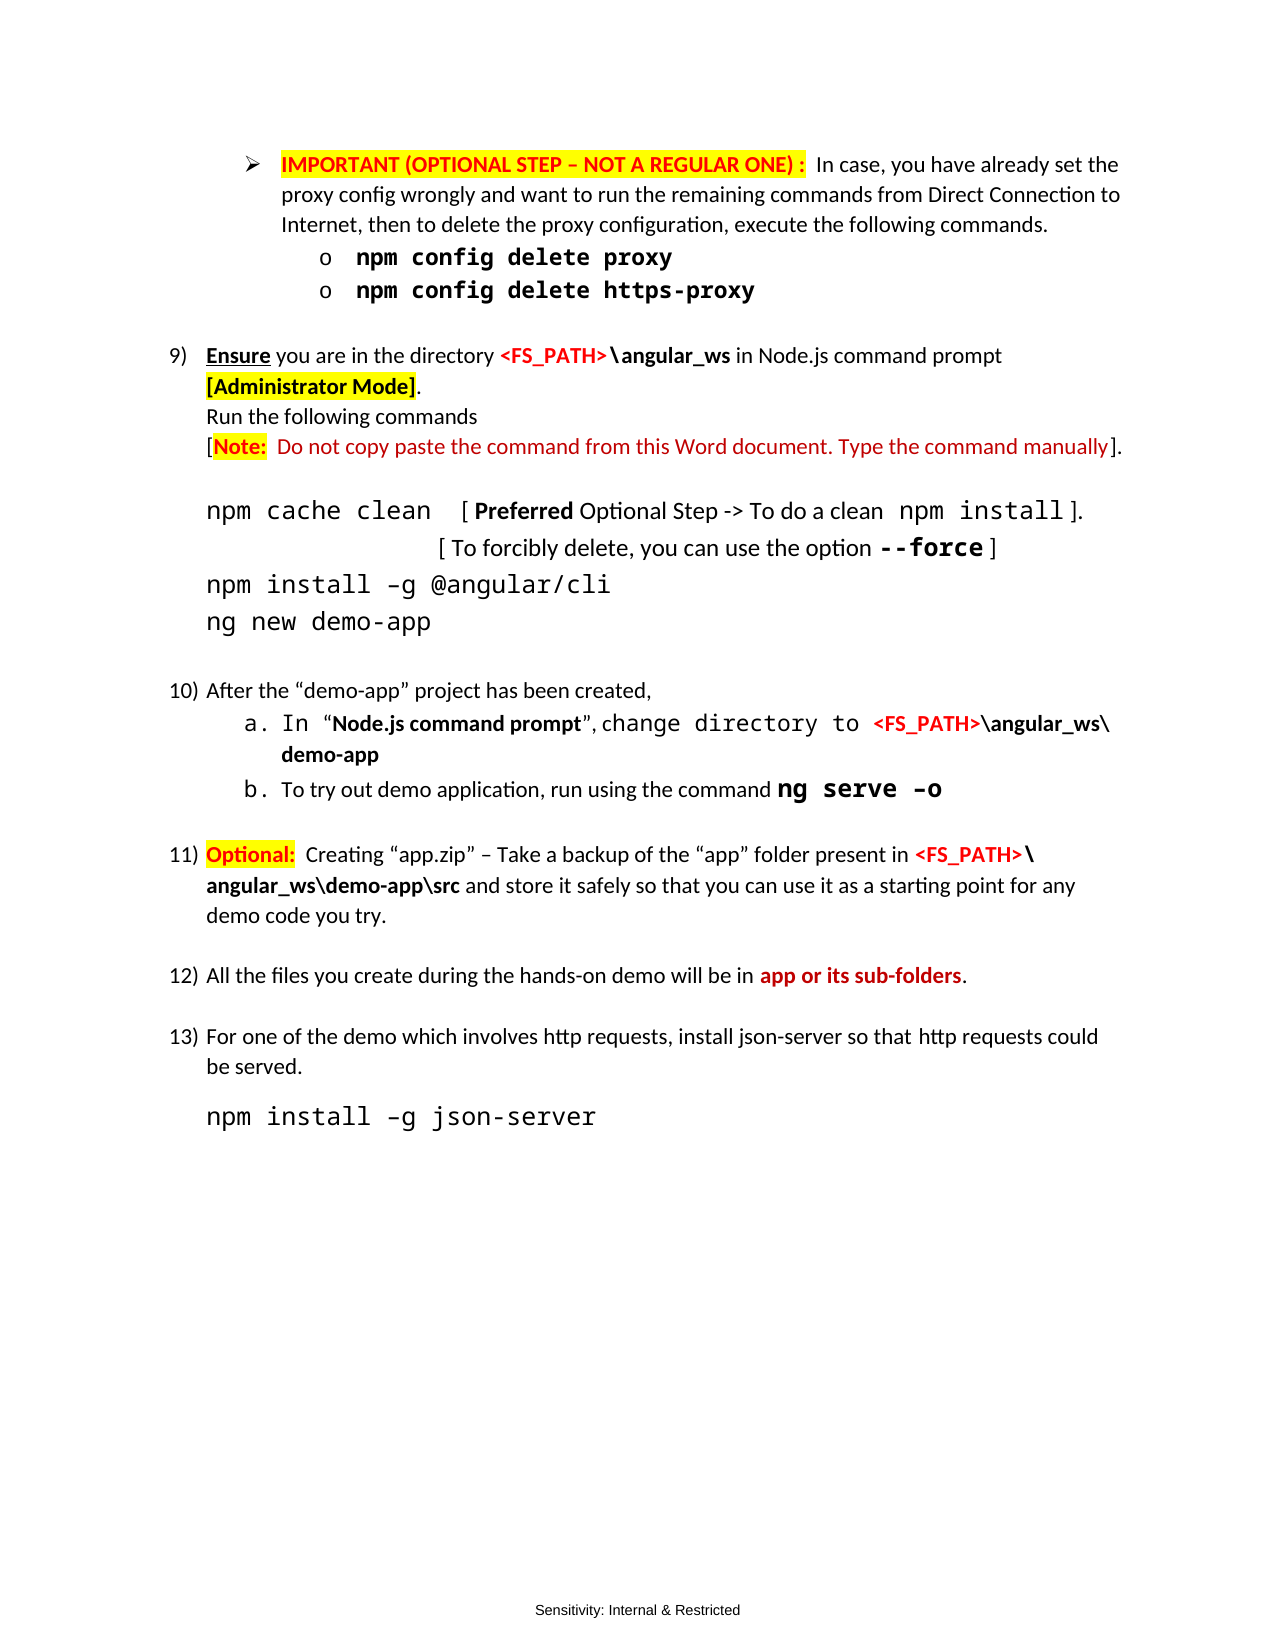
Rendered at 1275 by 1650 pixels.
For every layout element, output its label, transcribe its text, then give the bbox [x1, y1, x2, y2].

list npm install –g @angular/cli [206, 566, 1125, 600]
list Run the following commands [206, 402, 1125, 430]
list Optional: Creating “app.zip” – Take a backup of the “app” folder present in <FS_PATH>\angular_ws\demo-app\src and store it safely so that you can use it as a starting point for any demo code you try. [169, 837, 1125, 929]
list In “Node.js command prompt”, change directory to <FS_PATH>\angular_ws\demo-app [244, 707, 1125, 768]
list After the “demo-app” project has been created, [169, 677, 1125, 705]
list [Note: Do not copy paste the command from this Word document. Type the command manually]. [206, 432, 1125, 460]
list npm config delete https-proxy [319, 274, 1125, 306]
list Ensure you are in the directory <FS_PATH>\angular_ws in Node.js command prompt [Administrator Mode]. [169, 338, 1125, 400]
list For one of the demo which involves http requests, install json-server so that http requests could be served. [169, 1022, 1125, 1080]
list IMPORTANT (OPTIONAL STEP – NOT A REGULAR ONE) : In case, you have already set the proxy config wrongly and want to run the remaining commands from Direct Connection to Internet, then to delete the proxy configuration, execute the following commands. [244, 150, 1125, 238]
list ng new demo-app [206, 603, 1125, 637]
list [ To forcibly delete, you can use the option --force ] [206, 529, 1125, 564]
list To try out demo application, run using the command ng serve –o [244, 771, 1125, 804]
list npm config delete proxy [319, 241, 1125, 272]
text npm install –g json-server [206, 1099, 1125, 1133]
list npm cache clean [ Preferred Optional Step -> To do a clean npm install ]. [206, 493, 1125, 527]
list All the files you create during the hands-on demo will be in app or its sub-folders. [169, 962, 1125, 989]
